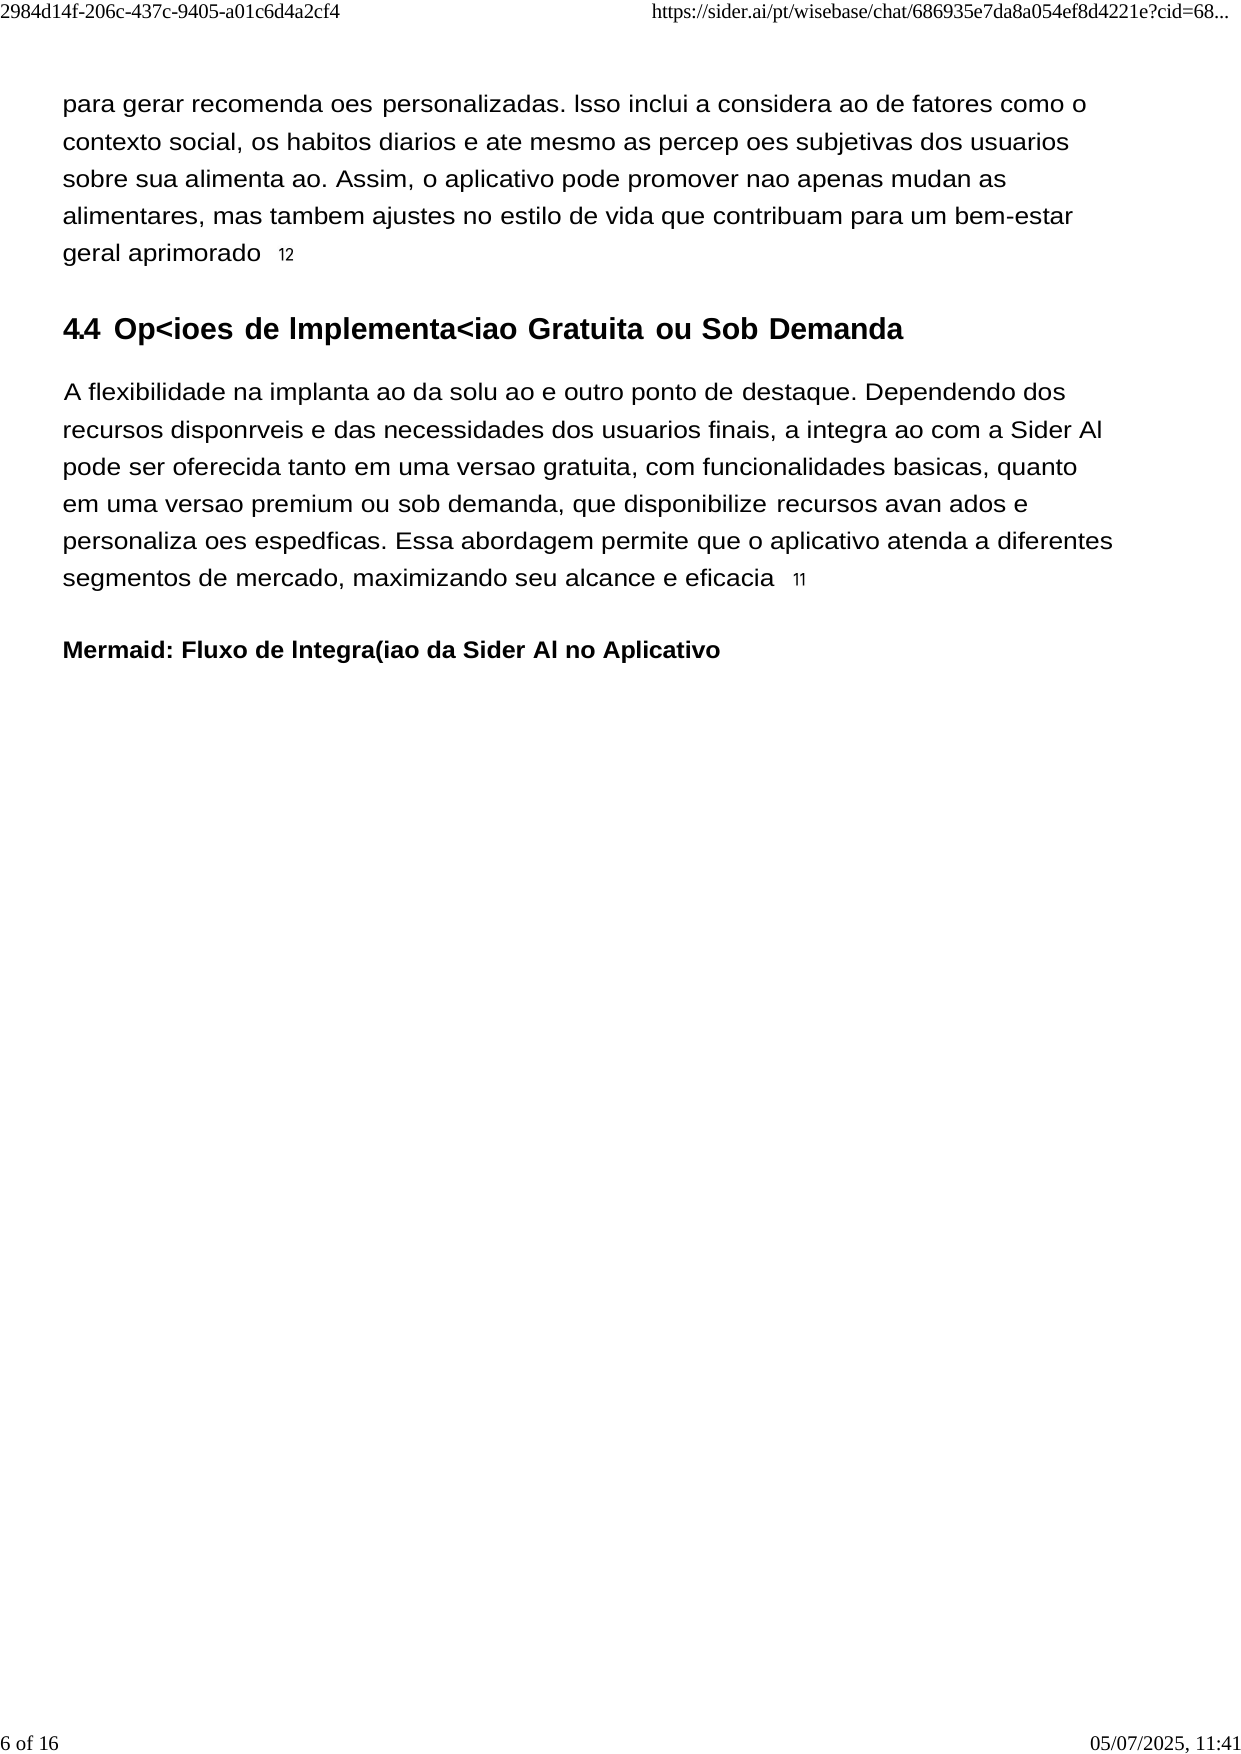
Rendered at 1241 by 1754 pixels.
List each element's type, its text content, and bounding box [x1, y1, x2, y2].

picture [277, 245, 294, 262]
text Mermaid: Fluxo de lntegra(iao da Sider Al no Aplicativo [62, 636, 1138, 664]
picture [790, 570, 807, 587]
text A flexibilidade na implanta ao da solu ao e outro ponto de destaque. Dependendo dos recursos disponrveis e das necessidades dos usuarios finais, a integra ao com a Sider Al pode ser oferecida tanto em uma versao gratuita, com funcionalidades basicas, quanto em uma versao premium ou sob demanda, que disponibilize recursos avan ados e personaliza oes espedficas. Essa abordagem permite que o aplicativo atenda a diferentes segmentos de mercado, maximizando seu alcance e eficacia [62, 378, 1116, 592]
subtitle Op<ioes de lmplementa<iao Gratuita ou Sob Demanda [63, 311, 1138, 346]
text para gerar recomenda oes personalizadas. lsso inclui a considera ao de fatores como o contexto social, os habitos diarios e ate mesmo as percep oes subjetivas dos usuarios sobre sua alimenta ao. Assim, o aplicativo pode promover nao apenas mudan as alimentares, mas tambem ajustes no estilo de vida que contribuam para um bem-estar geral aprimorado [62, 90, 1089, 267]
